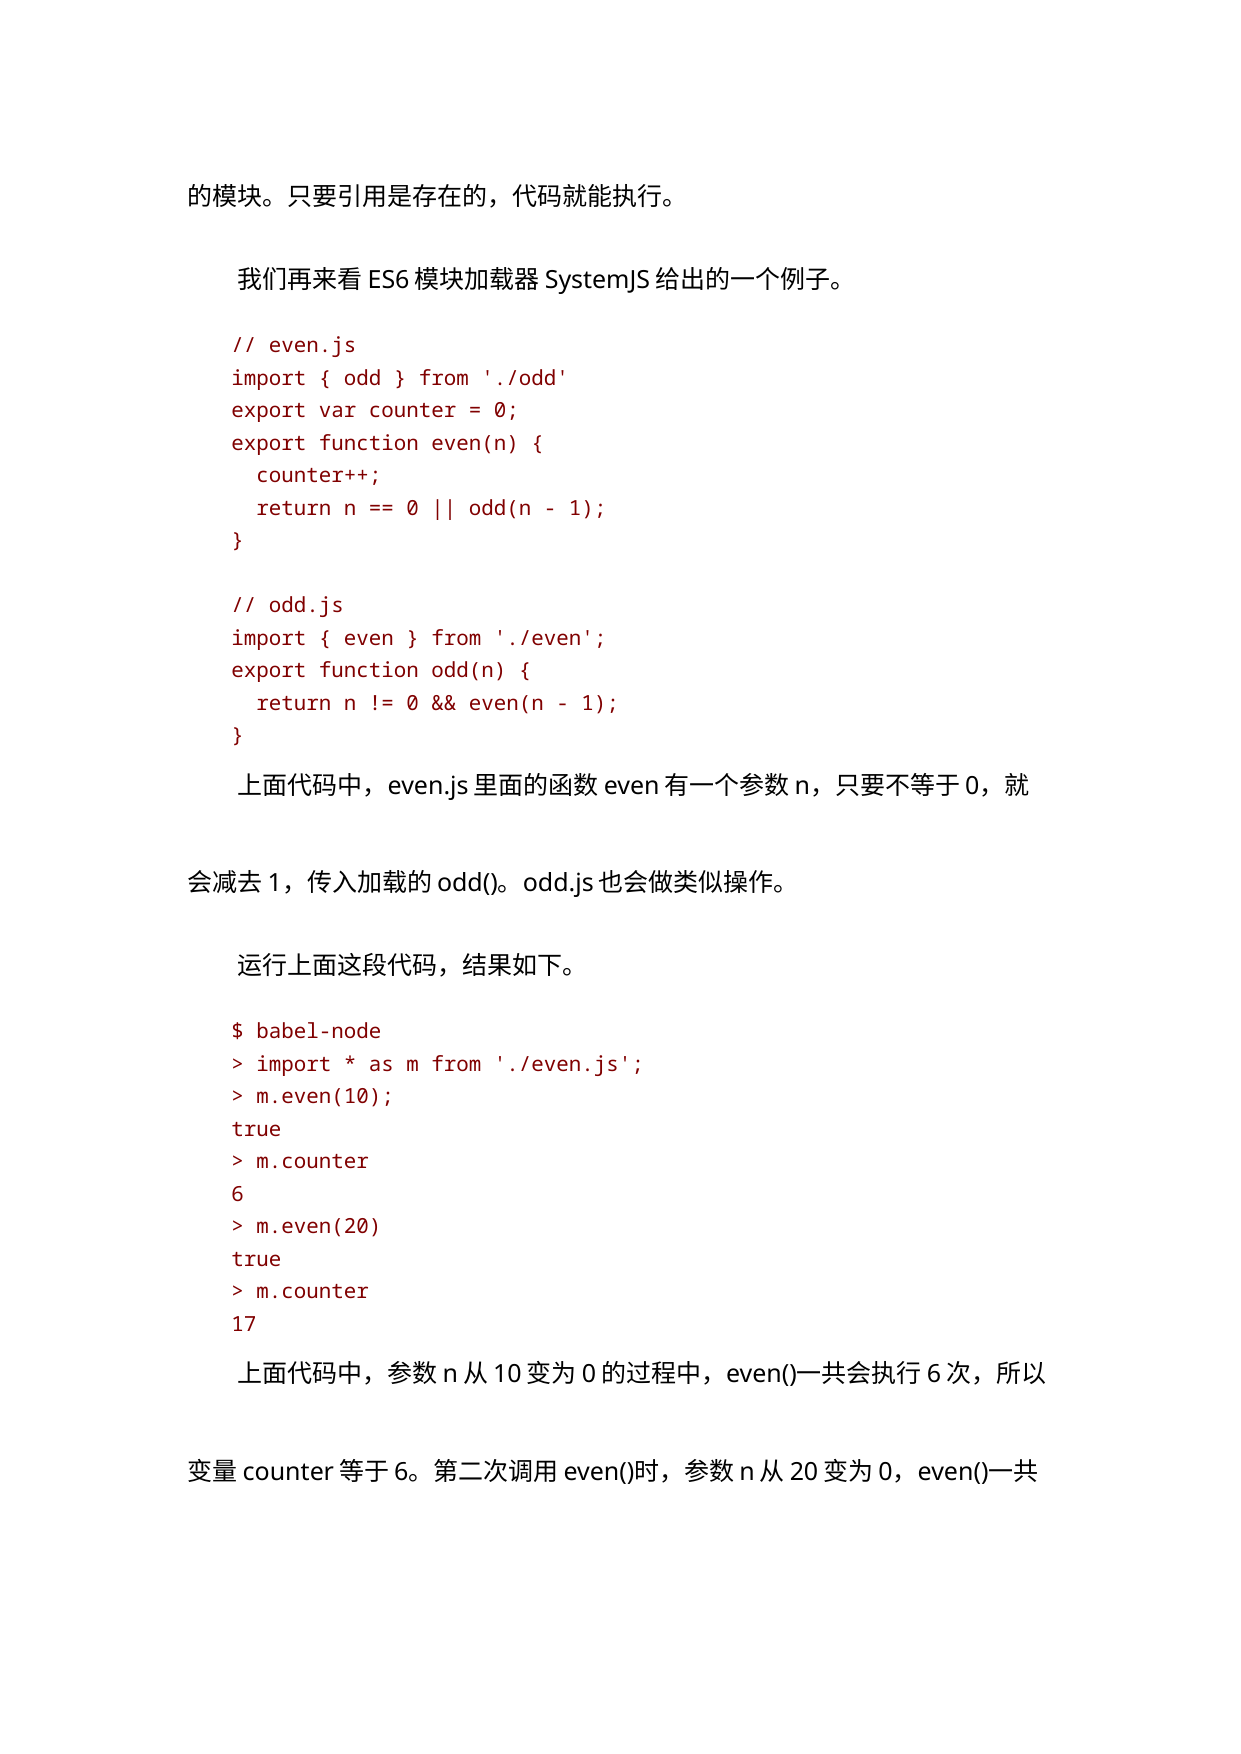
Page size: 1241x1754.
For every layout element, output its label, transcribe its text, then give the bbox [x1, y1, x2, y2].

text return n != 0 && even(n - 1); [187, 686, 1053, 718]
text } [187, 523, 1053, 556]
text export function even(n) { [187, 426, 1053, 458]
text > m.even(20) [187, 1209, 1053, 1242]
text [187, 1339, 1053, 1502]
text counter++; [187, 458, 1053, 491]
text 运行上面这段代码，结果如下。 [187, 931, 1053, 996]
text true [187, 1112, 1053, 1144]
text // even.js [187, 328, 1053, 361]
text 6 [187, 1177, 1053, 1209]
text export function odd(n) { [187, 653, 1053, 686]
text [187, 162, 1053, 227]
text import { even } from './even'; [187, 621, 1053, 653]
text > m.even(10); [187, 1079, 1053, 1112]
text > m.counter [187, 1144, 1053, 1177]
text 17 [187, 1307, 1053, 1339]
text return n == 0 || odd(n - 1); [187, 491, 1053, 523]
text > import * as m from './even.js'; [187, 1047, 1053, 1079]
text 我们再来看ES6模块加载器SystemJS给出的一个例子。 [187, 245, 1053, 310]
text 上面代码中，even.js里面的函数even有一个参数n，只要不等于0，就会减去1，传入加载的odd()。odd.js也会做类似操作。 [187, 751, 1053, 913]
text > m.counter [187, 1274, 1053, 1307]
text export var counter = 0; [187, 393, 1053, 426]
text $ babel-node [187, 1014, 1053, 1047]
text true [187, 1242, 1053, 1274]
text // odd.js [187, 588, 1053, 621]
text } [187, 718, 1053, 751]
text import { odd } from './odd' [187, 361, 1053, 393]
